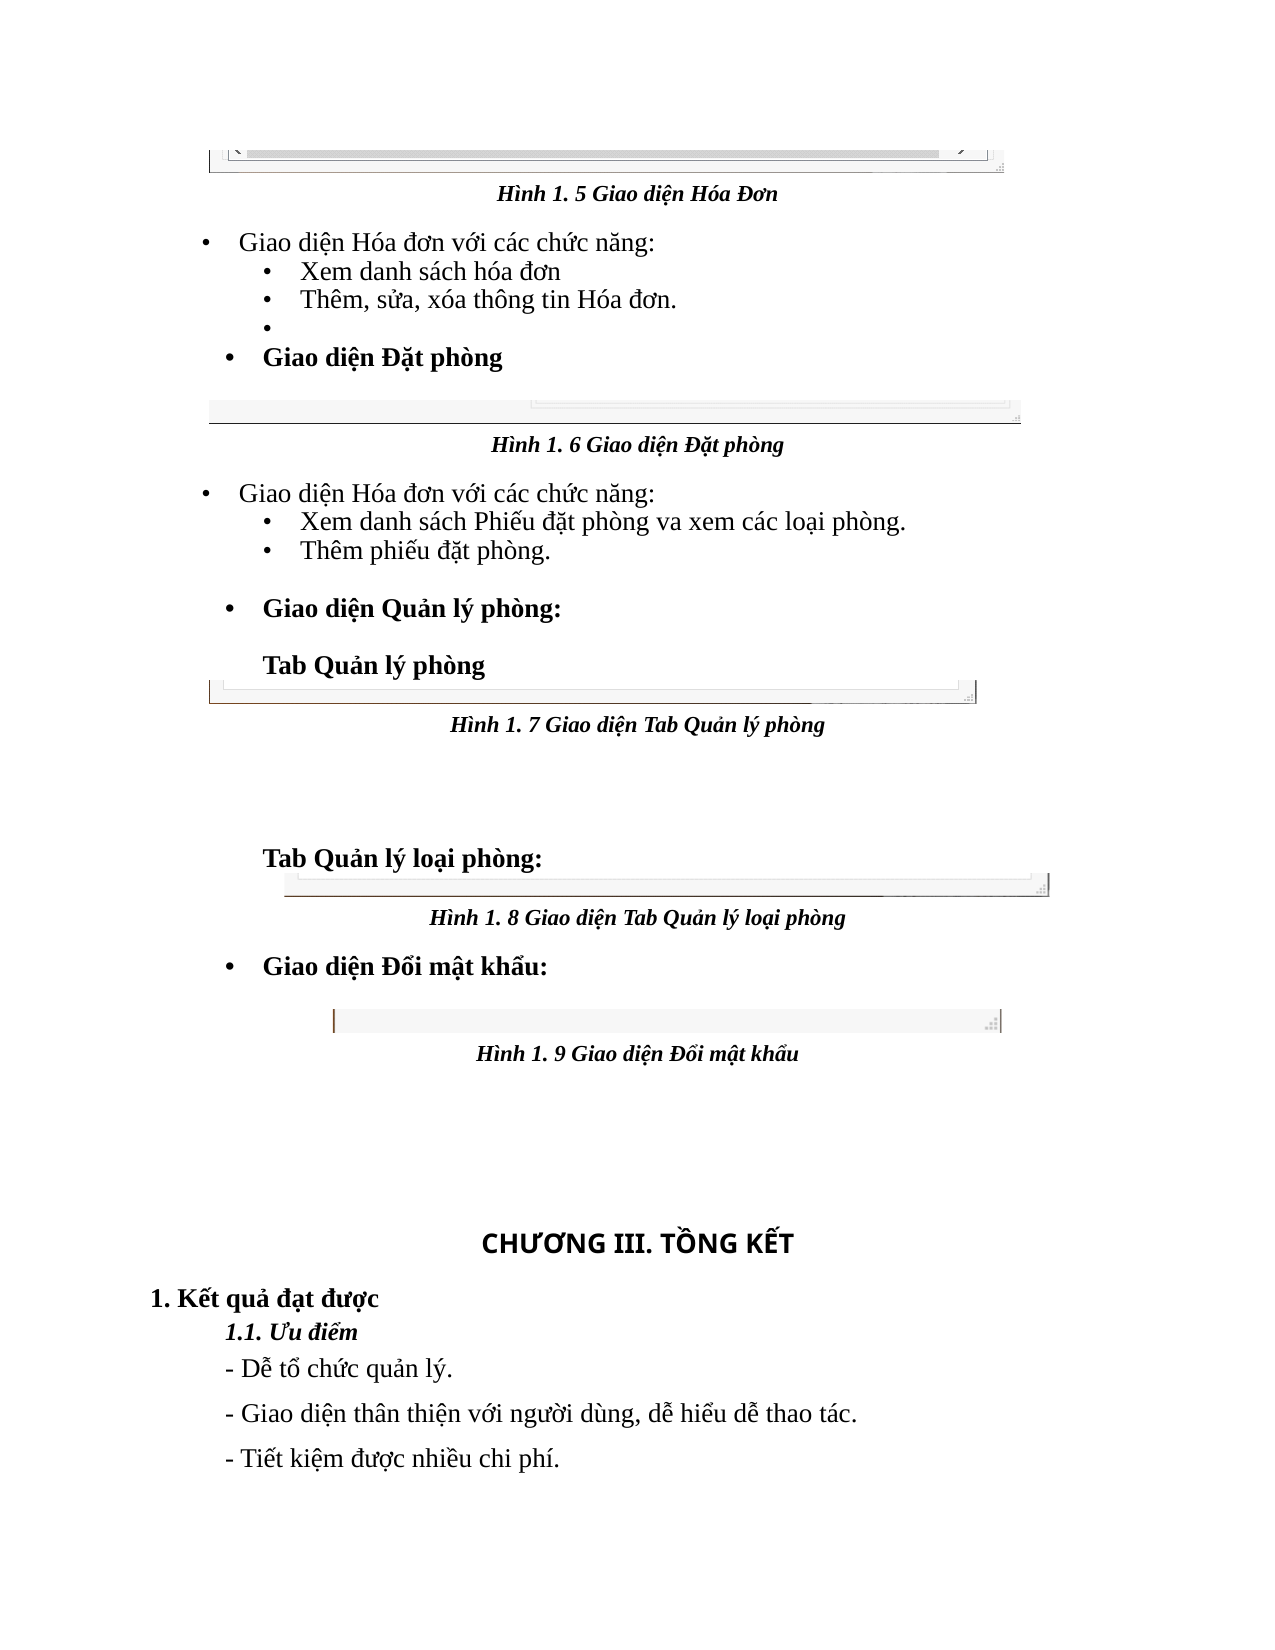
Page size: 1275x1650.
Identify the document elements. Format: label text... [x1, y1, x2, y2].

list Giao diện Đổi mật khẩu: [225, 952, 1125, 981]
text - Giao diện thân thiện với người dùng, dễ hiểu dễ thao tác. [150, 1399, 1125, 1428]
text Hình 1. 5 Giao diện Hóa Đơn [150, 179, 1125, 207]
text Hình 1. 9 Giao diện Đổi mật khẩu [150, 1038, 1125, 1067]
list Xem danh sách Phiếu đặt phòng va xem các loại phòng. [262, 508, 1125, 537]
list Giao diện Hóa đơn với các chức năng: [201, 479, 1125, 508]
text - Dễ tổ chức quản lý. [150, 1354, 1125, 1383]
list Giao diện Hóa đơn với các chức năng: [201, 228, 1125, 257]
text 1. Kết quả đạt được [150, 1288, 1125, 1313]
text 1.1. Ưu điểm [150, 1317, 1125, 1346]
text Hình 1. 7 Giao diện Tab Quản lý phòng [150, 709, 1125, 738]
text Tab Quản lý loại phòng: [262, 845, 1125, 874]
list Thêm, sửa, xóa thông tin Hóa đơn. [262, 286, 1125, 314]
list Xem danh sách hóa đơn [262, 257, 1125, 286]
list Giao diện Quản lý phòng: [225, 594, 1125, 623]
text Hình 1. 8 Giao diện Tab Quản lý loại phòng [150, 902, 1125, 931]
text Hình 1. 6 Giao diện Đặt phòng [150, 429, 1125, 458]
text - Tiết kiệm được nhiều chi phí. [150, 1445, 1125, 1474]
list Thêm phiếu đặt phòng. [262, 537, 1125, 565]
text CHƯƠNG III. TỒNG KẾT [150, 1234, 1125, 1259]
text Tab Quản lý phòng [262, 652, 1125, 680]
list Giao diện Đặt phòng [225, 343, 1125, 372]
